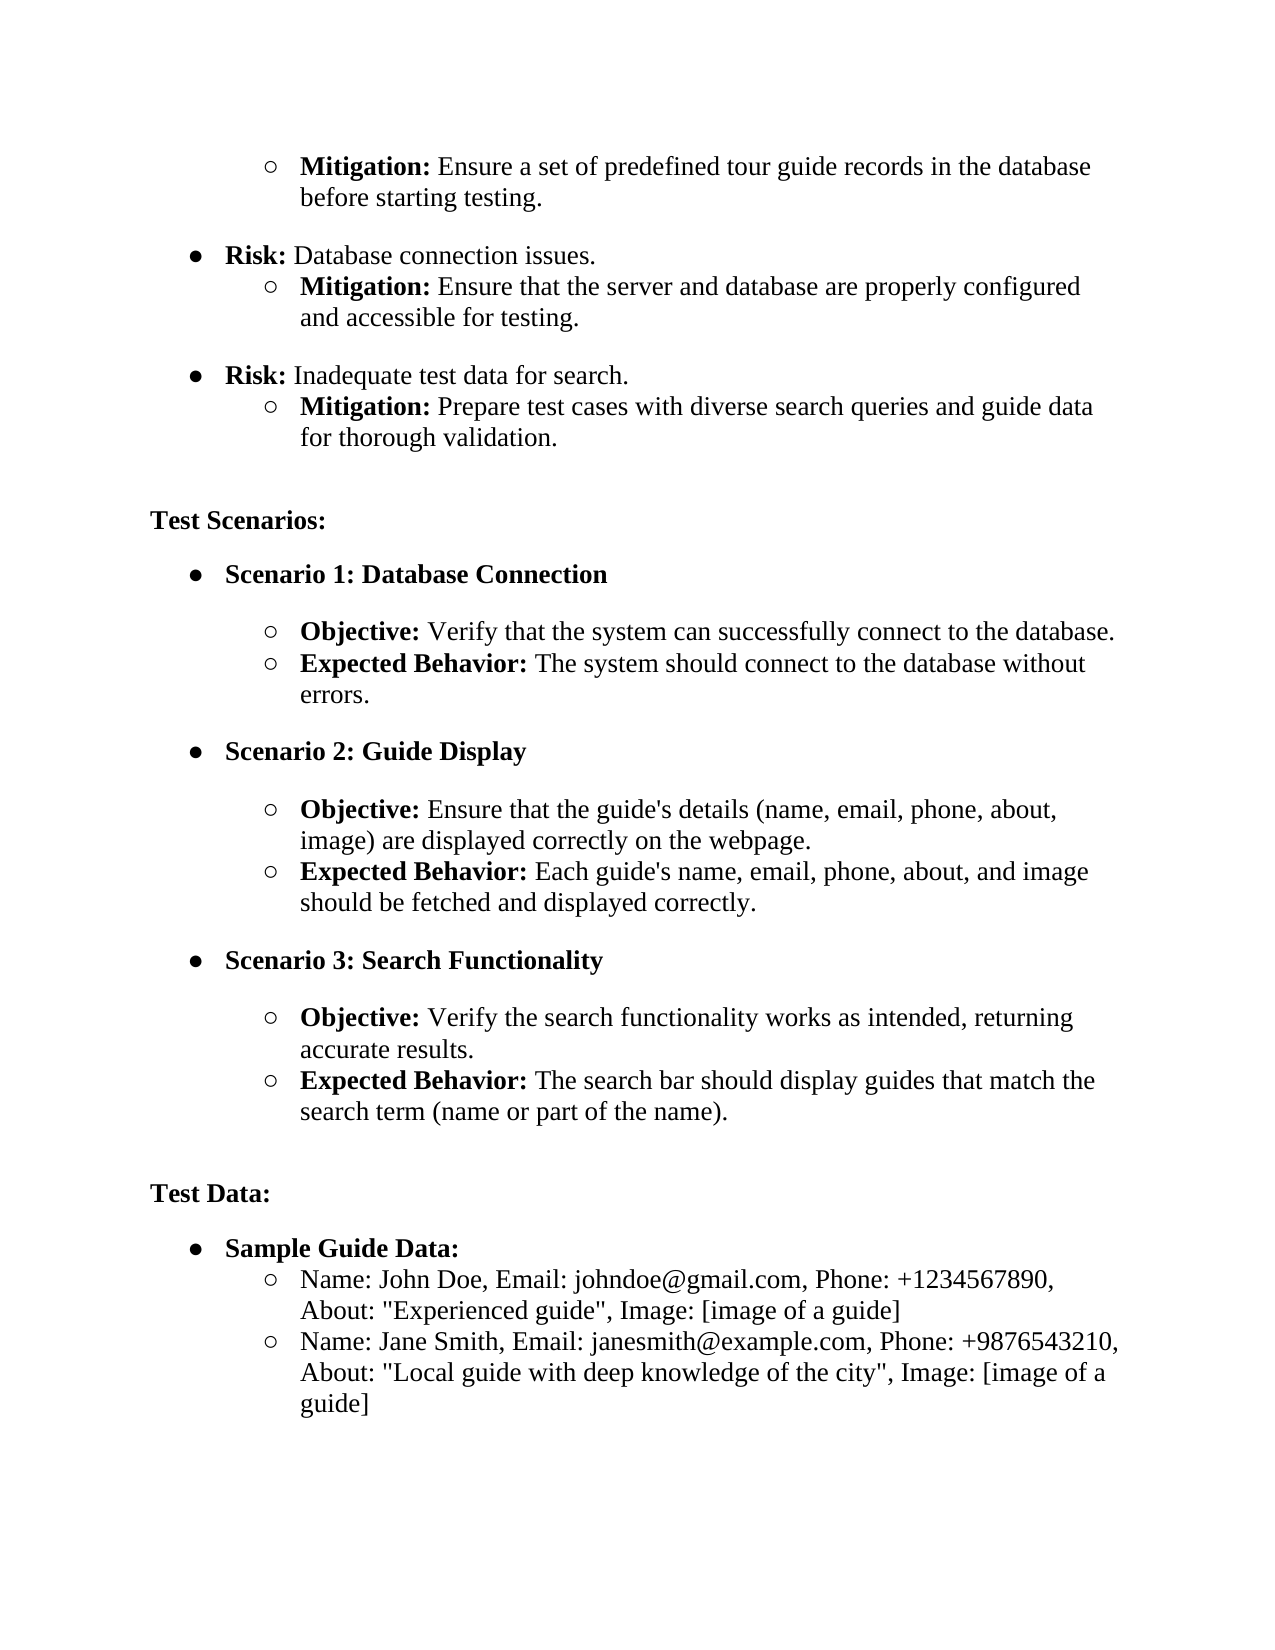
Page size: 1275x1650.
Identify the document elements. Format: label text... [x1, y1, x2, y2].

list Risk: Inadequate test data for search. [187, 359, 1125, 390]
list Expected Behavior: Each guide's name, email, phone, about, and image should be fetched and displayed correctly. [262, 855, 1125, 944]
list Scenario 3: Search Functionality [187, 944, 1125, 1001]
list Objective: Verify the search functionality works as intended, returning accurate results. [262, 1001, 1125, 1064]
list Objective: Ensure that the guide's details (name, email, phone, about, image) are displayed correctly on the webpage. [262, 793, 1125, 855]
list Sample Guide Data: [187, 1232, 1125, 1263]
list Risk: Database connection issues. [187, 239, 1125, 270]
list Mitigation: Prepare test cases with diverse search queries and guide data for thorough validation. [262, 390, 1125, 479]
list Scenario 1: Database Connection [187, 558, 1125, 615]
list Mitigation: Ensure that the server and database are properly configured and accessible for testing. [262, 270, 1125, 359]
list Name: John Doe, Email: johndoe@gmail.com, Phone: +1234567890, About: "Experienced guide", Image: [image of a guide] [262, 1263, 1125, 1325]
list Expected Behavior: The system should connect to the database without errors. [262, 647, 1125, 735]
list Objective: Verify that the system can successfully connect to the database. [262, 615, 1125, 647]
list Mitigation: Ensure a set of predefined tour guide records in the database before starting testing. [262, 150, 1125, 239]
list Scenario 2: Guide Display [187, 735, 1125, 793]
list Expected Behavior: The search bar should display guides that match the search term (name or part of the name). [262, 1064, 1125, 1153]
subtitle Test Data: [150, 1178, 1125, 1209]
list Name: Jane Smith, Email: janesmith@example.com, Phone: +9876543210, About: "Local guide with deep knowledge of the city", Image: [image of a guide] [262, 1325, 1125, 1445]
subtitle Test Scenarios: [150, 504, 1125, 535]
